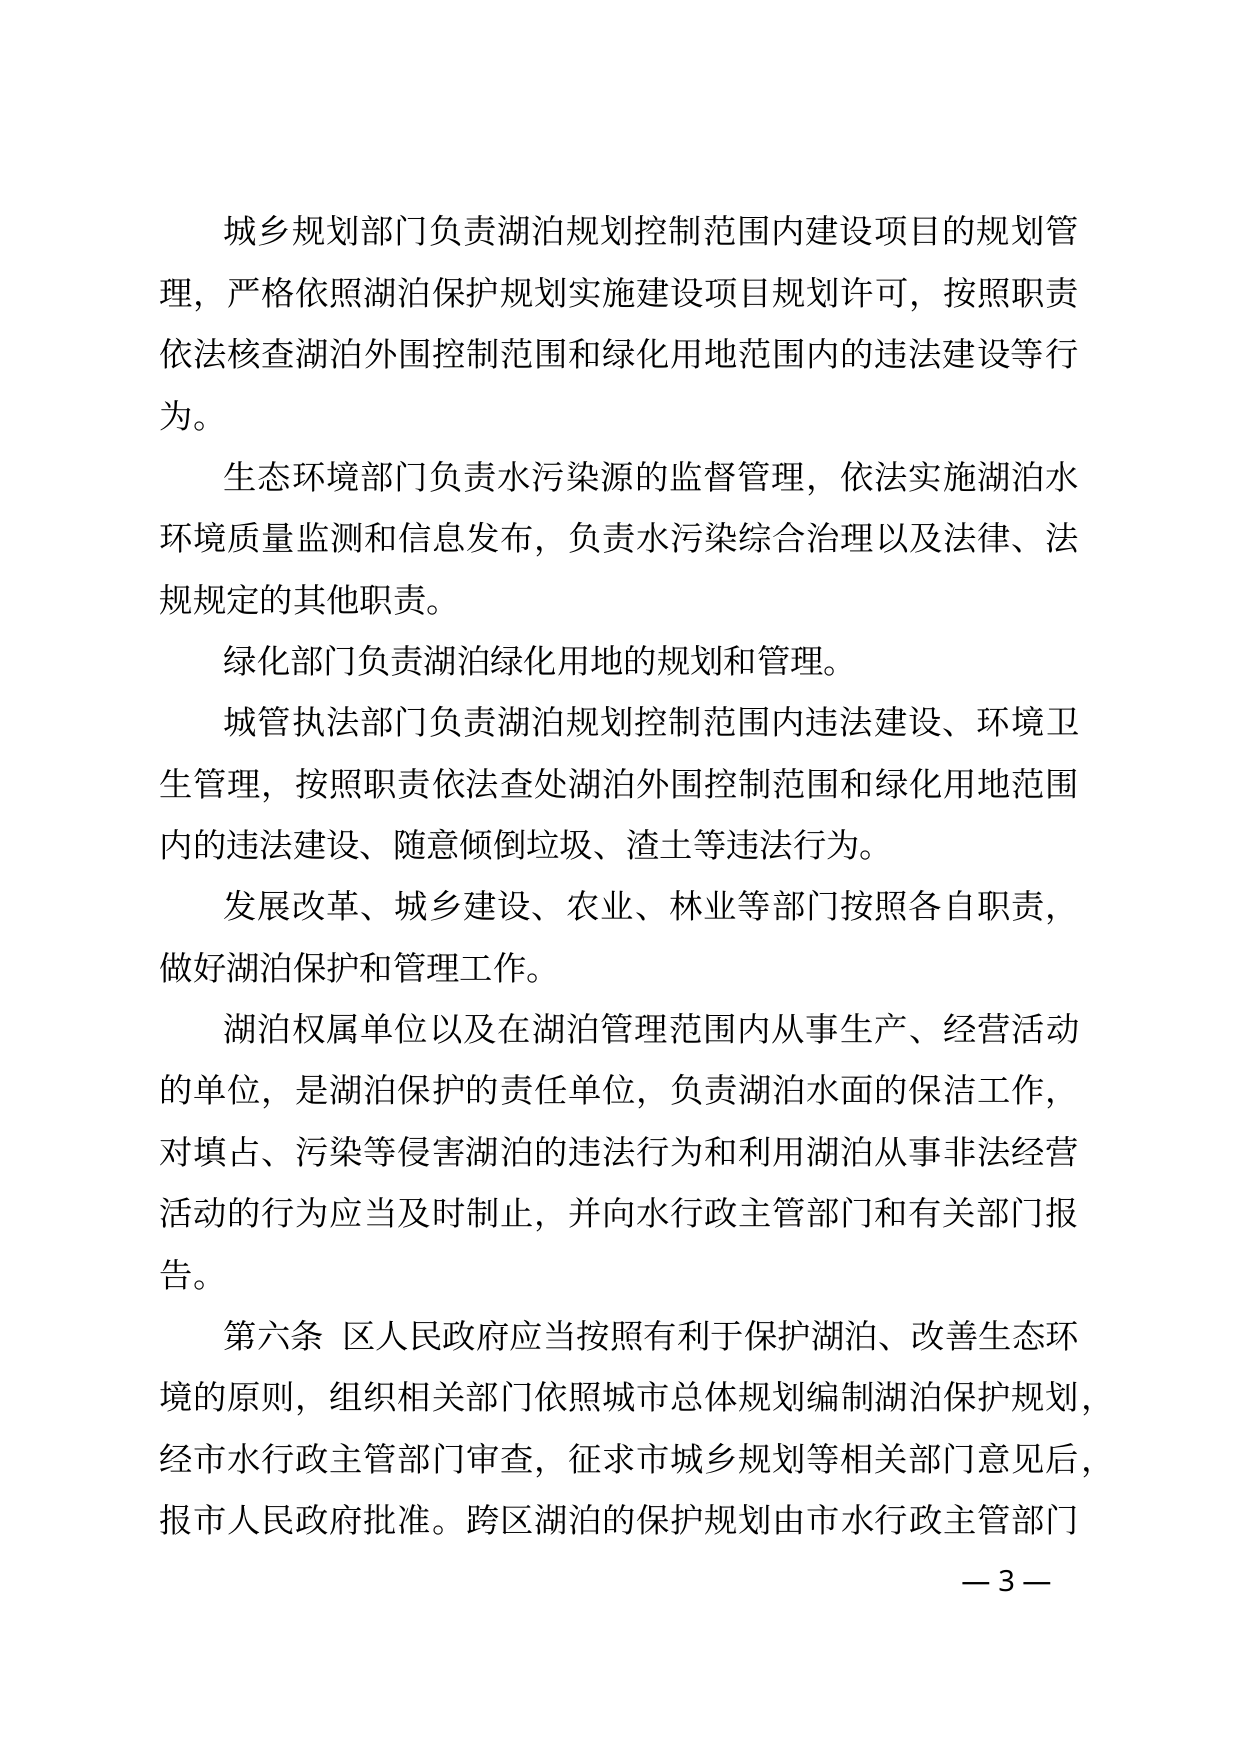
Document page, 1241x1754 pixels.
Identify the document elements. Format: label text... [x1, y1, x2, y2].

text 发展改革、城乡建设、农业、林业等部门按照各自职责，做好湖泊保护和管理工作。 [159, 870, 1081, 992]
text 绿化部门负责湖泊绿化用地的规划和管理。 [159, 624, 1081, 686]
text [159, 1299, 1081, 1545]
text 湖泊权属单位以及在湖泊管理范围内从事生产、经营活动的单位，是湖泊保护的责任单位，负责湖泊水面的保洁工作，对填占、污染等侵害湖泊的违法行为和利用湖泊从事非法经营活动的行为应当及时制止，并向水行政主管部门和有关部门报告。 [159, 992, 1081, 1299]
text 城乡规划部门负责湖泊规划控制范围内建设项目的规划管理，严格依照湖泊保护规划实施建设项目规划许可，按照职责依法核查湖泊外围控制范围和绿化用地范围内的违法建设等行为。 [159, 195, 1081, 440]
text 城管执法部门负责湖泊规划控制范围内违法建设、环境卫生管理，按照职责依法查处湖泊外围控制范围和绿化用地范围内的违法建设、随意倾倒垃圾、渣土等违法行为。 [159, 686, 1081, 870]
text 生态环境部门负责水污染源的监督管理，依法实施湖泊水环境质量监测和信息发布，负责水污染综合治理以及法律、法规规定的其他职责。 [159, 440, 1081, 624]
